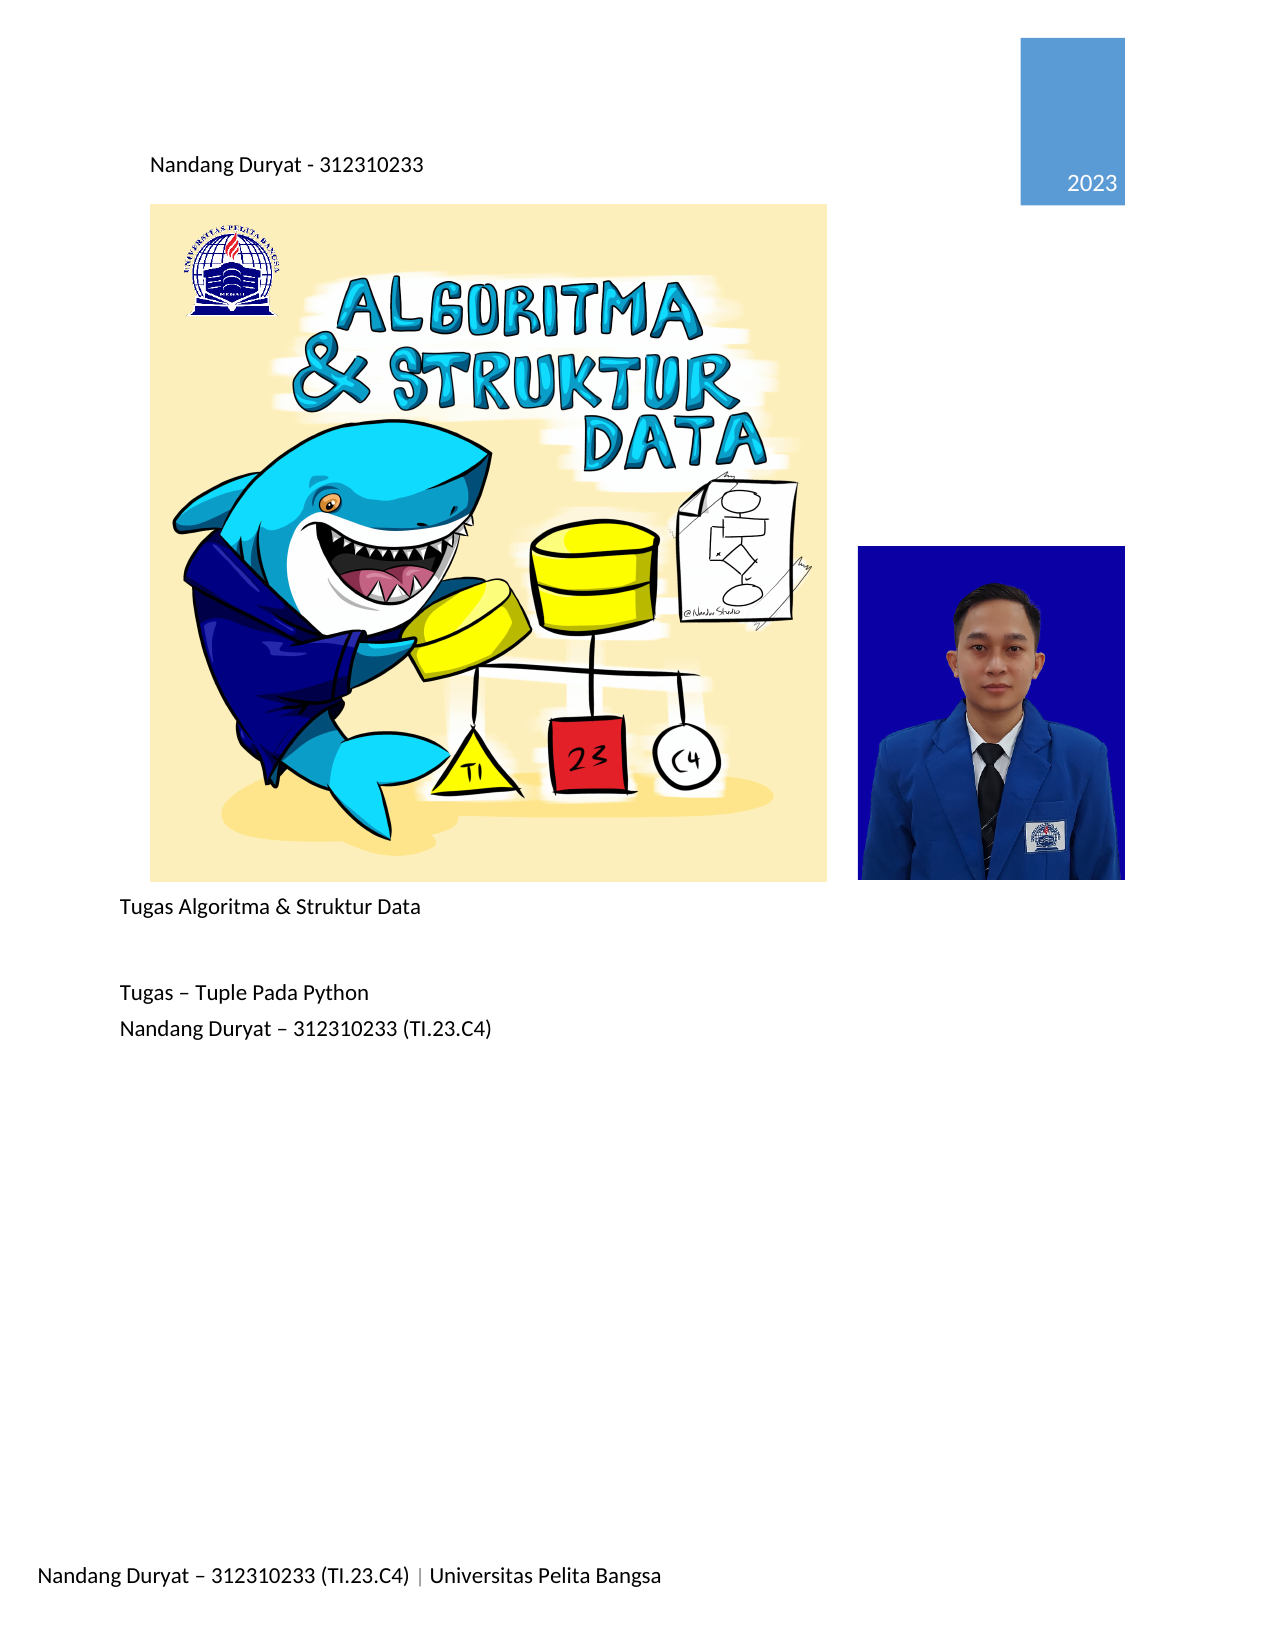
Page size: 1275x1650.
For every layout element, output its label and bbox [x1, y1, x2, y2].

picture [857, 546, 1125, 880]
picture [150, 204, 827, 882]
